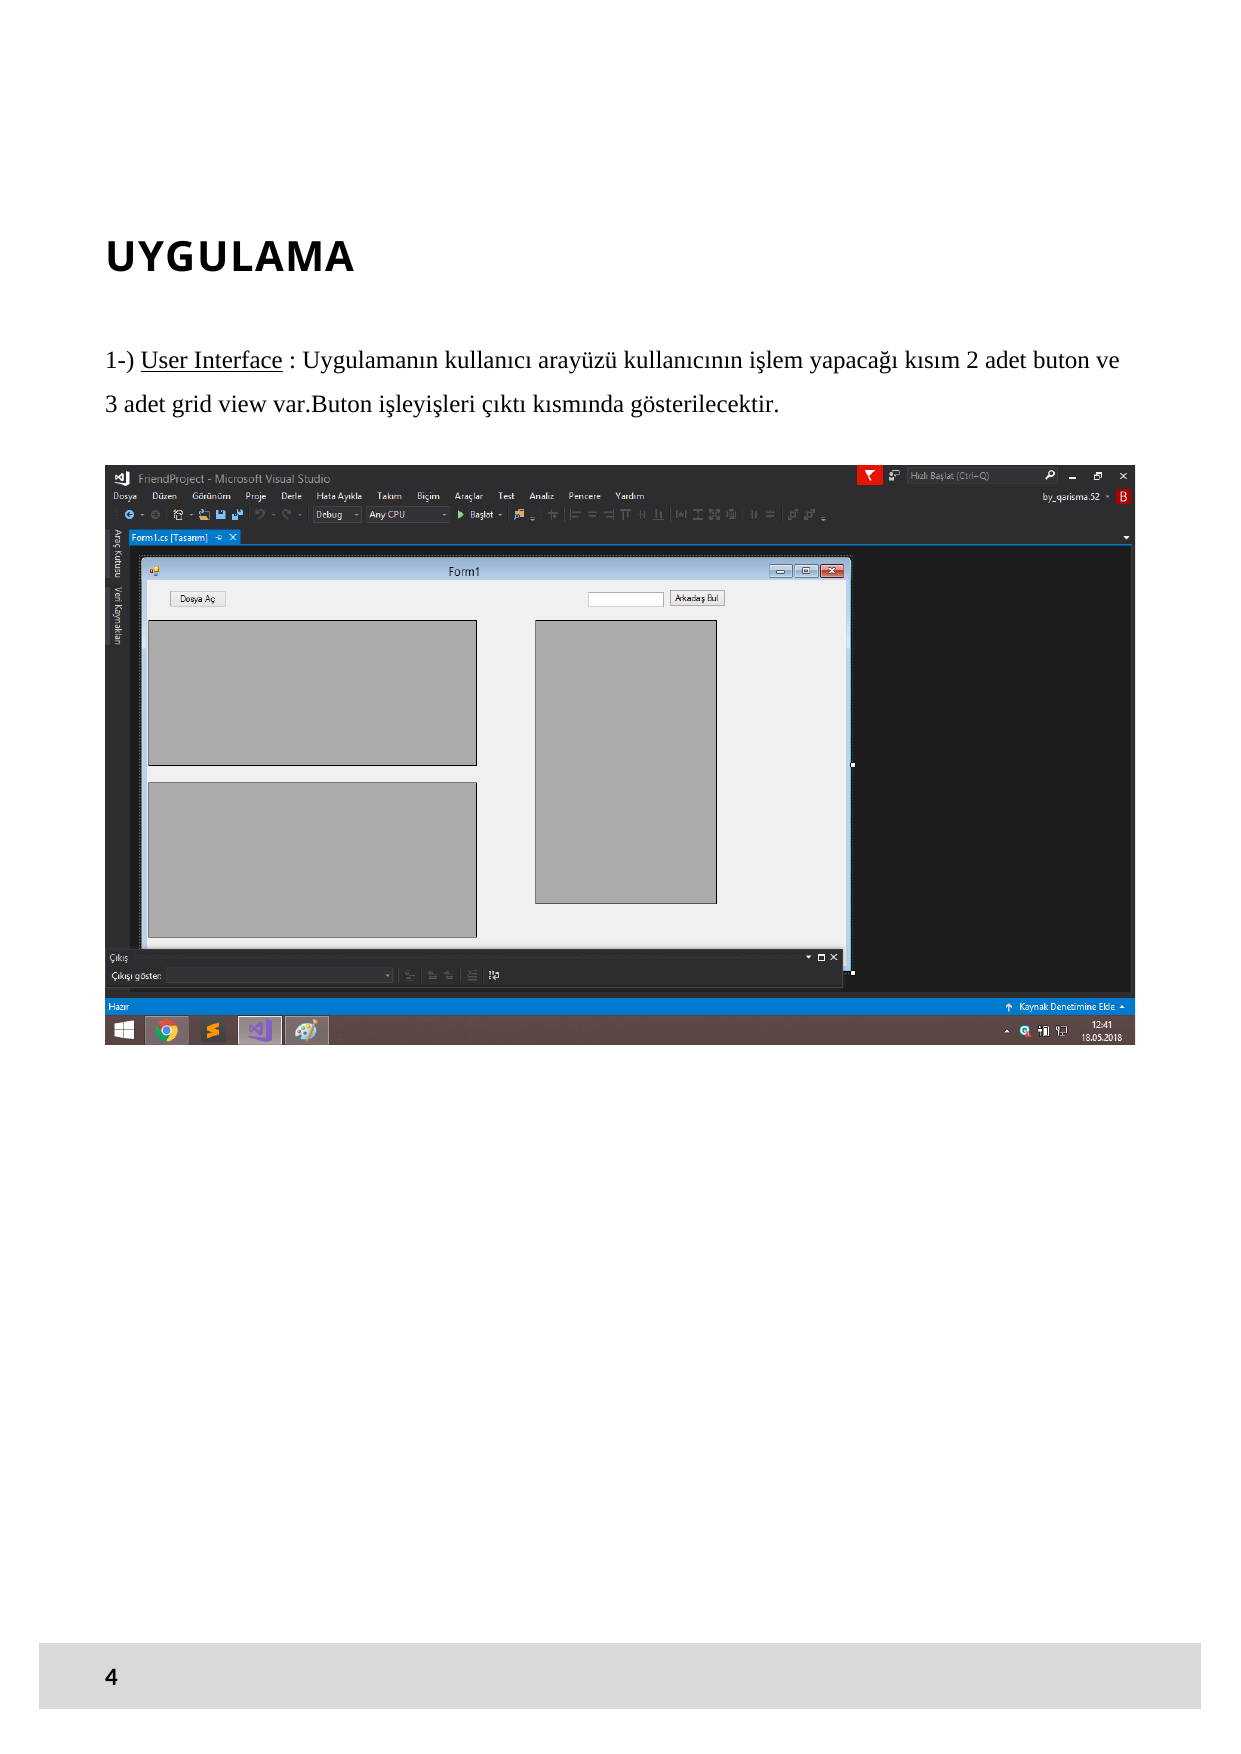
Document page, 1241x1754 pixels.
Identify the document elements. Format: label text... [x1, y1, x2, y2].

subtitle UYGULAMA [105, 227, 1135, 284]
text 1-) User Interface : Uygulamanın kullanıcı arayüzü kullanıcının işlem yapacağı kısım 2 adet buton ve 3 adet grid view var.Buton işleyişleri çıktı kısmında gösterilecektir. [105, 346, 1135, 417]
picture [105, 465, 1136, 1045]
